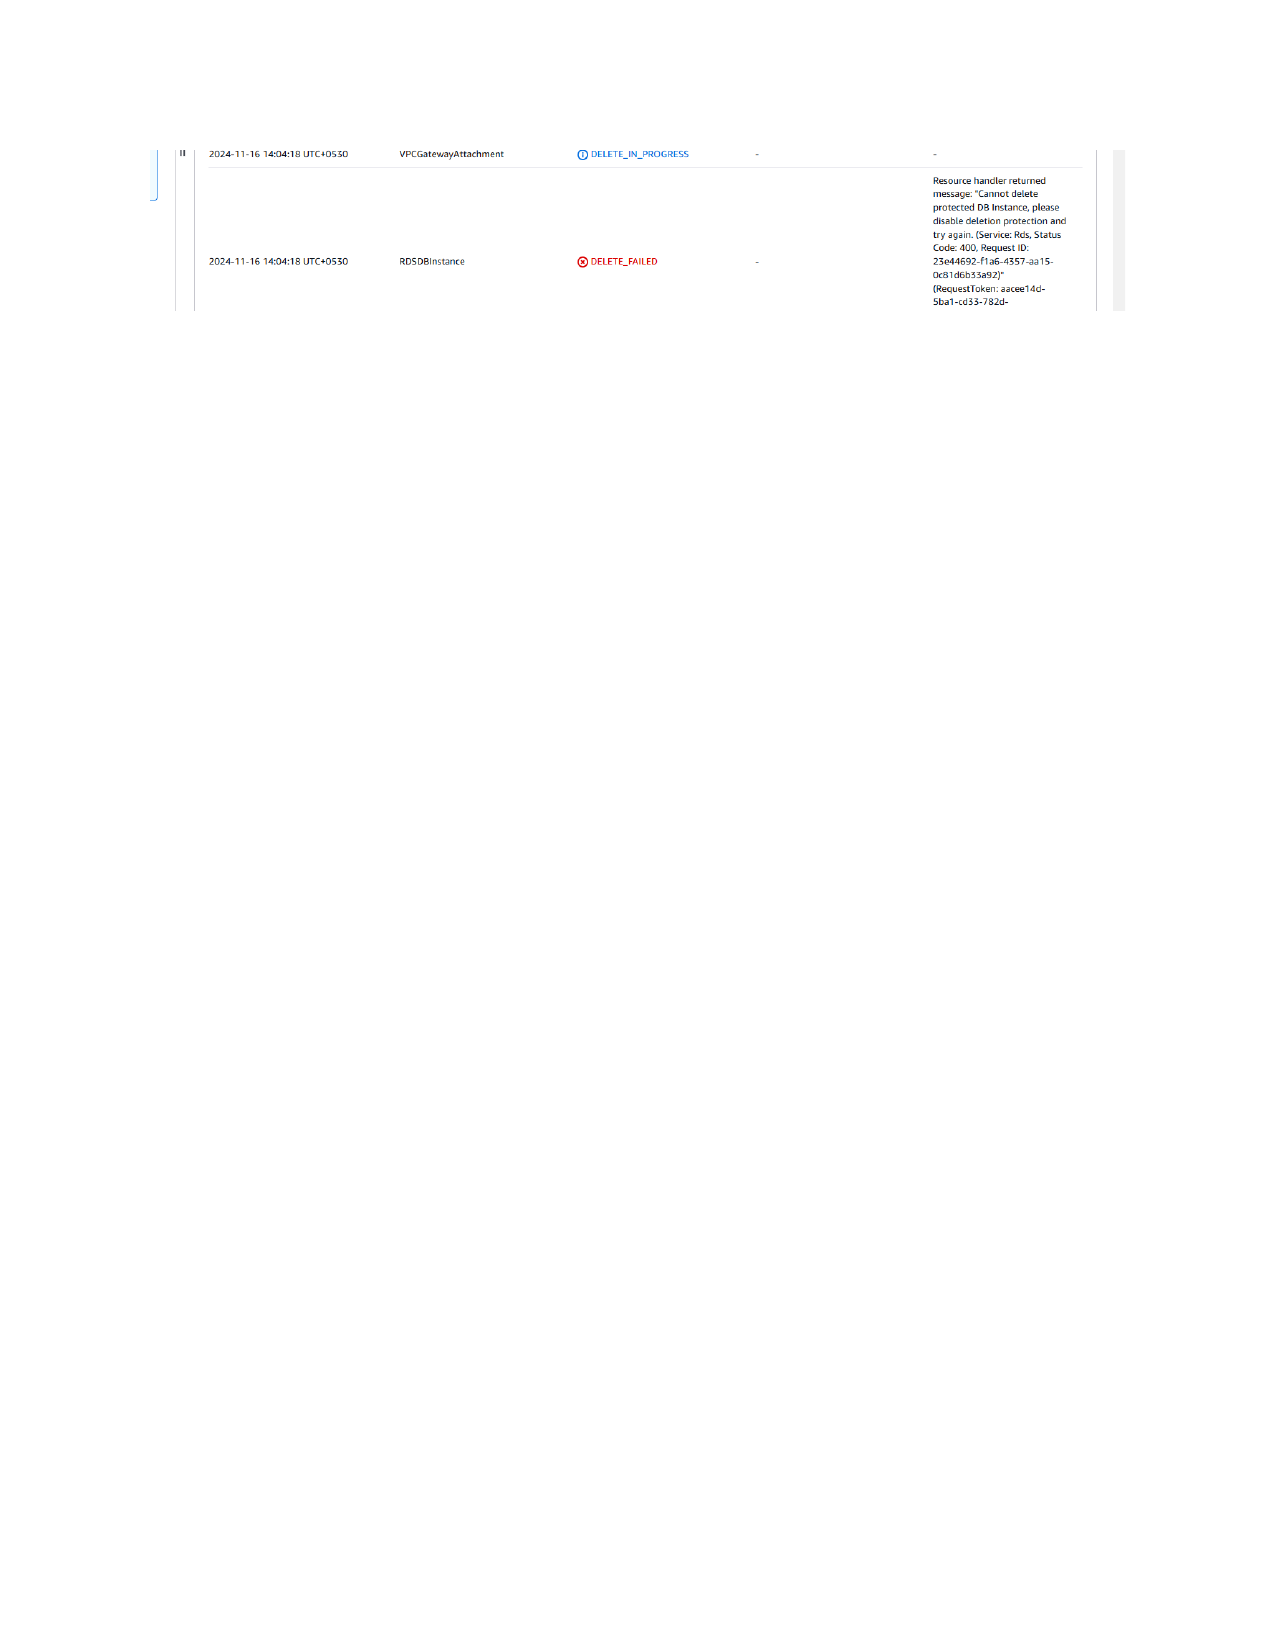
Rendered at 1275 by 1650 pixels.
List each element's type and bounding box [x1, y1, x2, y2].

picture [150, 150, 1125, 311]
